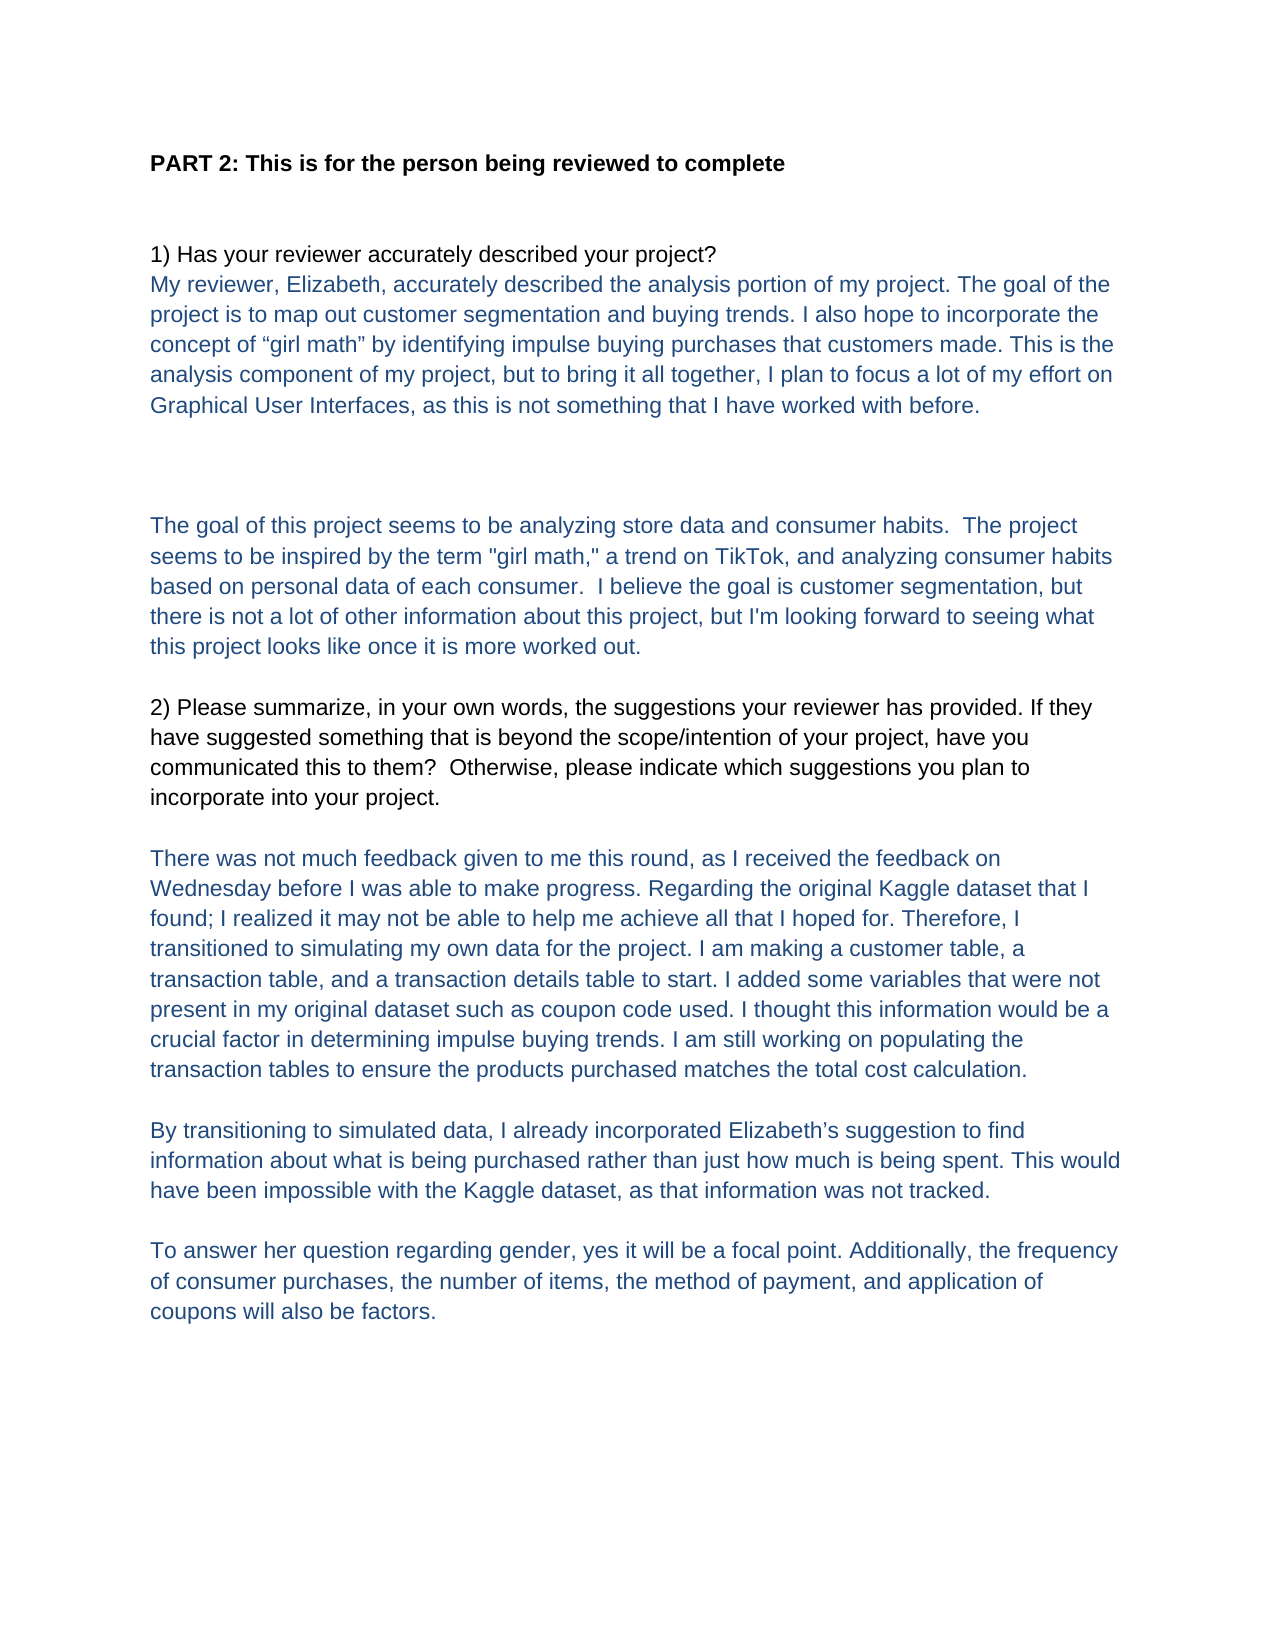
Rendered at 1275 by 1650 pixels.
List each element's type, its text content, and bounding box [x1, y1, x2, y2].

text The goal of this project seems to be analyzing store data and consumer habits. The project seems to be inspired by the term "girl math," a trend on TikTok, and analyzing consumer habits based on personal data of each consumer. I believe the goal is customer segmentation, but there is not a lot of other information about this project, but I'm looking forward to seeing what this project looks like once it is more worked out. [150, 512, 1125, 660]
text 2) Please summarize, in your own words, the suggestions your reviewer has provided. If they have suggested something that is beyond the scope/intention of your project, have you communicated this to them? Otherwise, please indicate which suggestions you plan to incorporate into your project. [150, 694, 1125, 811]
text 1) Has your reviewer accurately described your project? [150, 241, 1125, 267]
text My reviewer, Elizabeth, accurately described the analysis portion of my project. The goal of the project is to map out customer segmentation and buying trends. I also hope to incorporate the concept of “girl math” by identifying impulse buying purchases that customers made. This is the analysis component of my project, but to bring it all together, I plan to focus a lot of my effort on Graphical User Interfaces, as this is not something that I have worked with before. [150, 271, 1125, 418]
text There was not much feedback given to me this round, as I received the feedback on Wednesday before I was able to make progress. Regarding the original Kaggle dataset that I found; I realized it may not be able to help me achieve all that I hoped for. Therefore, I transitioned to simulating my own data for the project. I am making a customer table, a transaction table, and a transaction details table to start. I added some variables that were not present in my original dataset such as coupon code used. I thought this information would be a crucial factor in determining impulse buying trends. I am still working on populating the transaction tables to ensure the products purchased matches the total cost calculation. [150, 845, 1125, 1083]
text By transitioning to simulated data, I already incorporated Elizabeth’s suggestion to find information about what is being purchased rather than just how much is being spent. This would have been impossible with the Kaggle dataset, as that information was not tracked. [150, 1117, 1125, 1203]
text To answer her question regarding gender, yes it will be a focal point. Additionally, the frequency of consumer purchases, the number of items, the method of payment, and application of coupons will also be factors. [150, 1237, 1125, 1324]
text PART 2: This is for the person being reviewed to complete [150, 150, 1125, 176]
